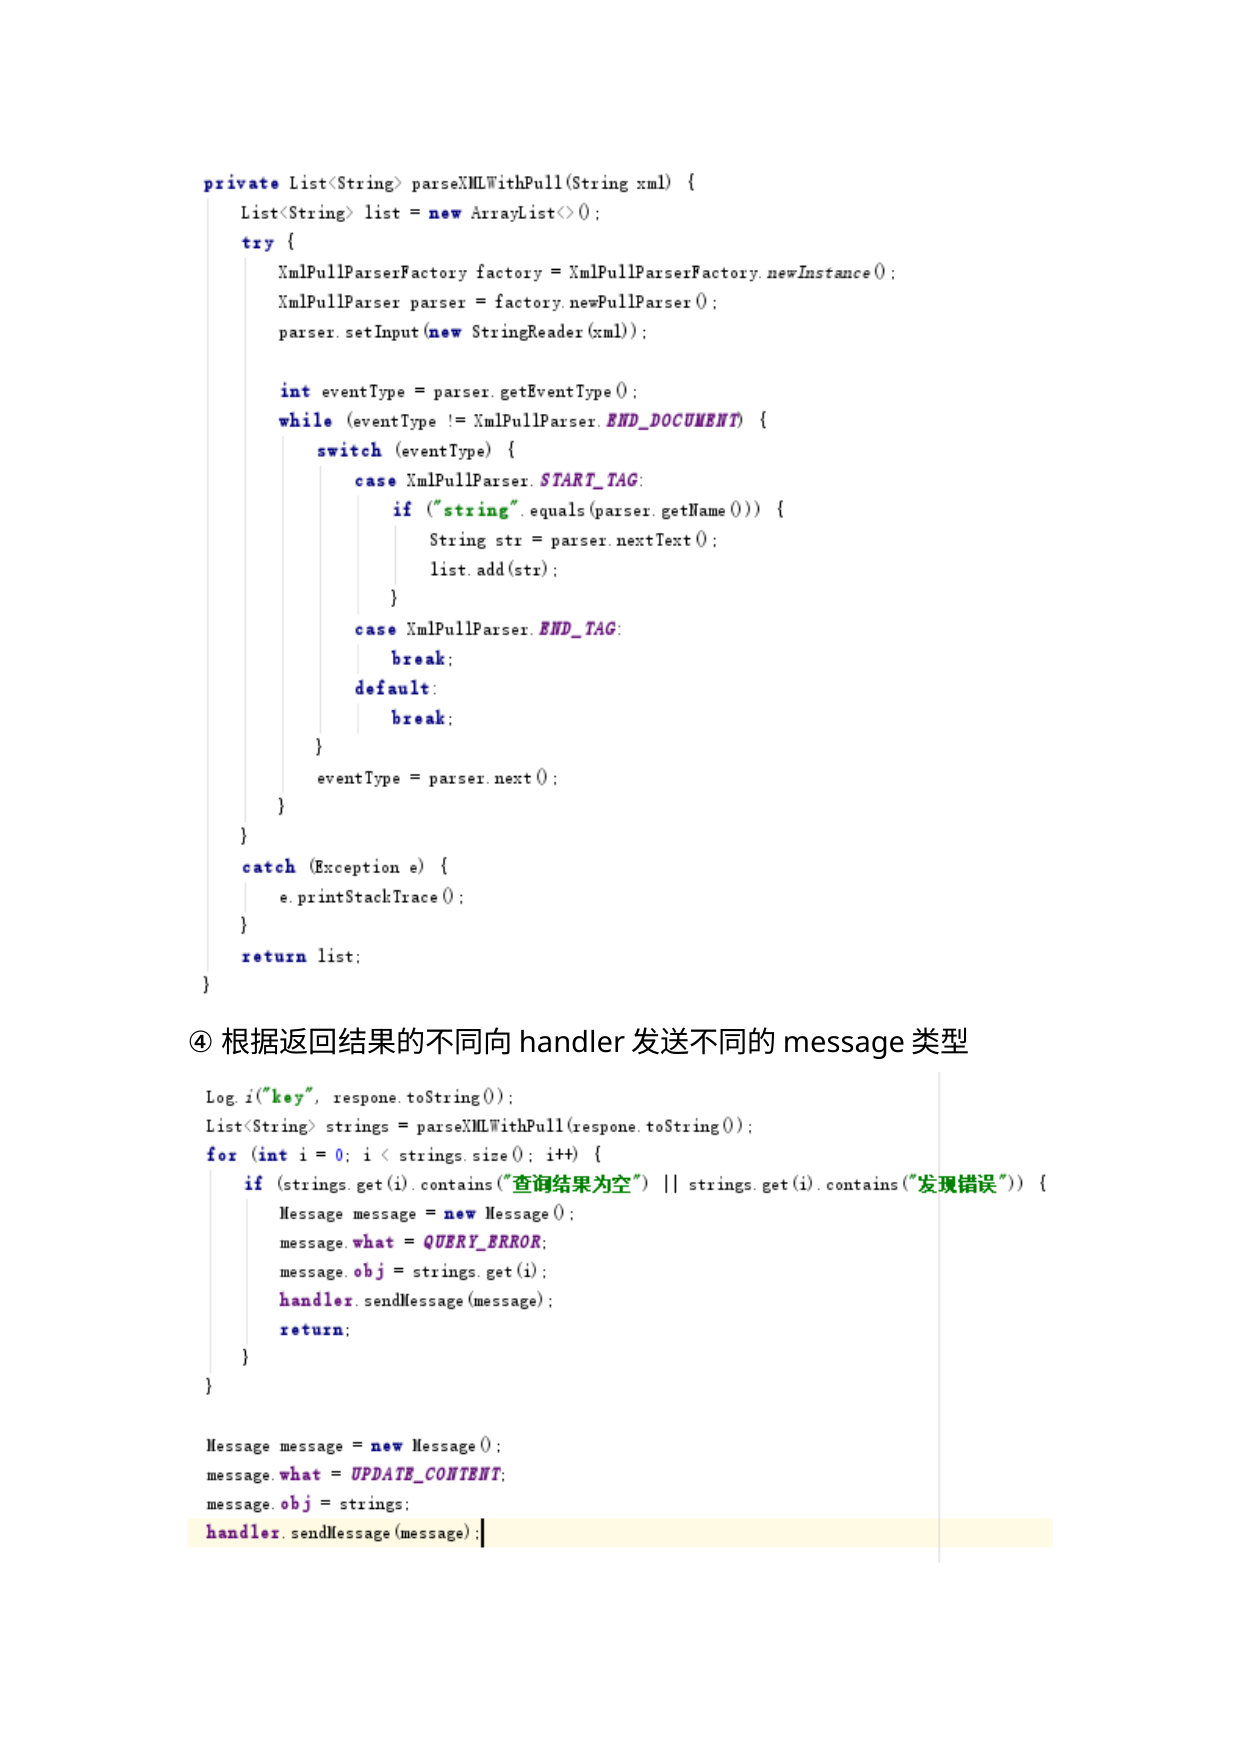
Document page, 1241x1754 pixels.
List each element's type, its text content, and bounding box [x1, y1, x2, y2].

picture [187, 162, 941, 1003]
picture [187, 1072, 1053, 1563]
text ④ 根据返回结果的不同向handler发送不同的message类型 [187, 1007, 1053, 1072]
